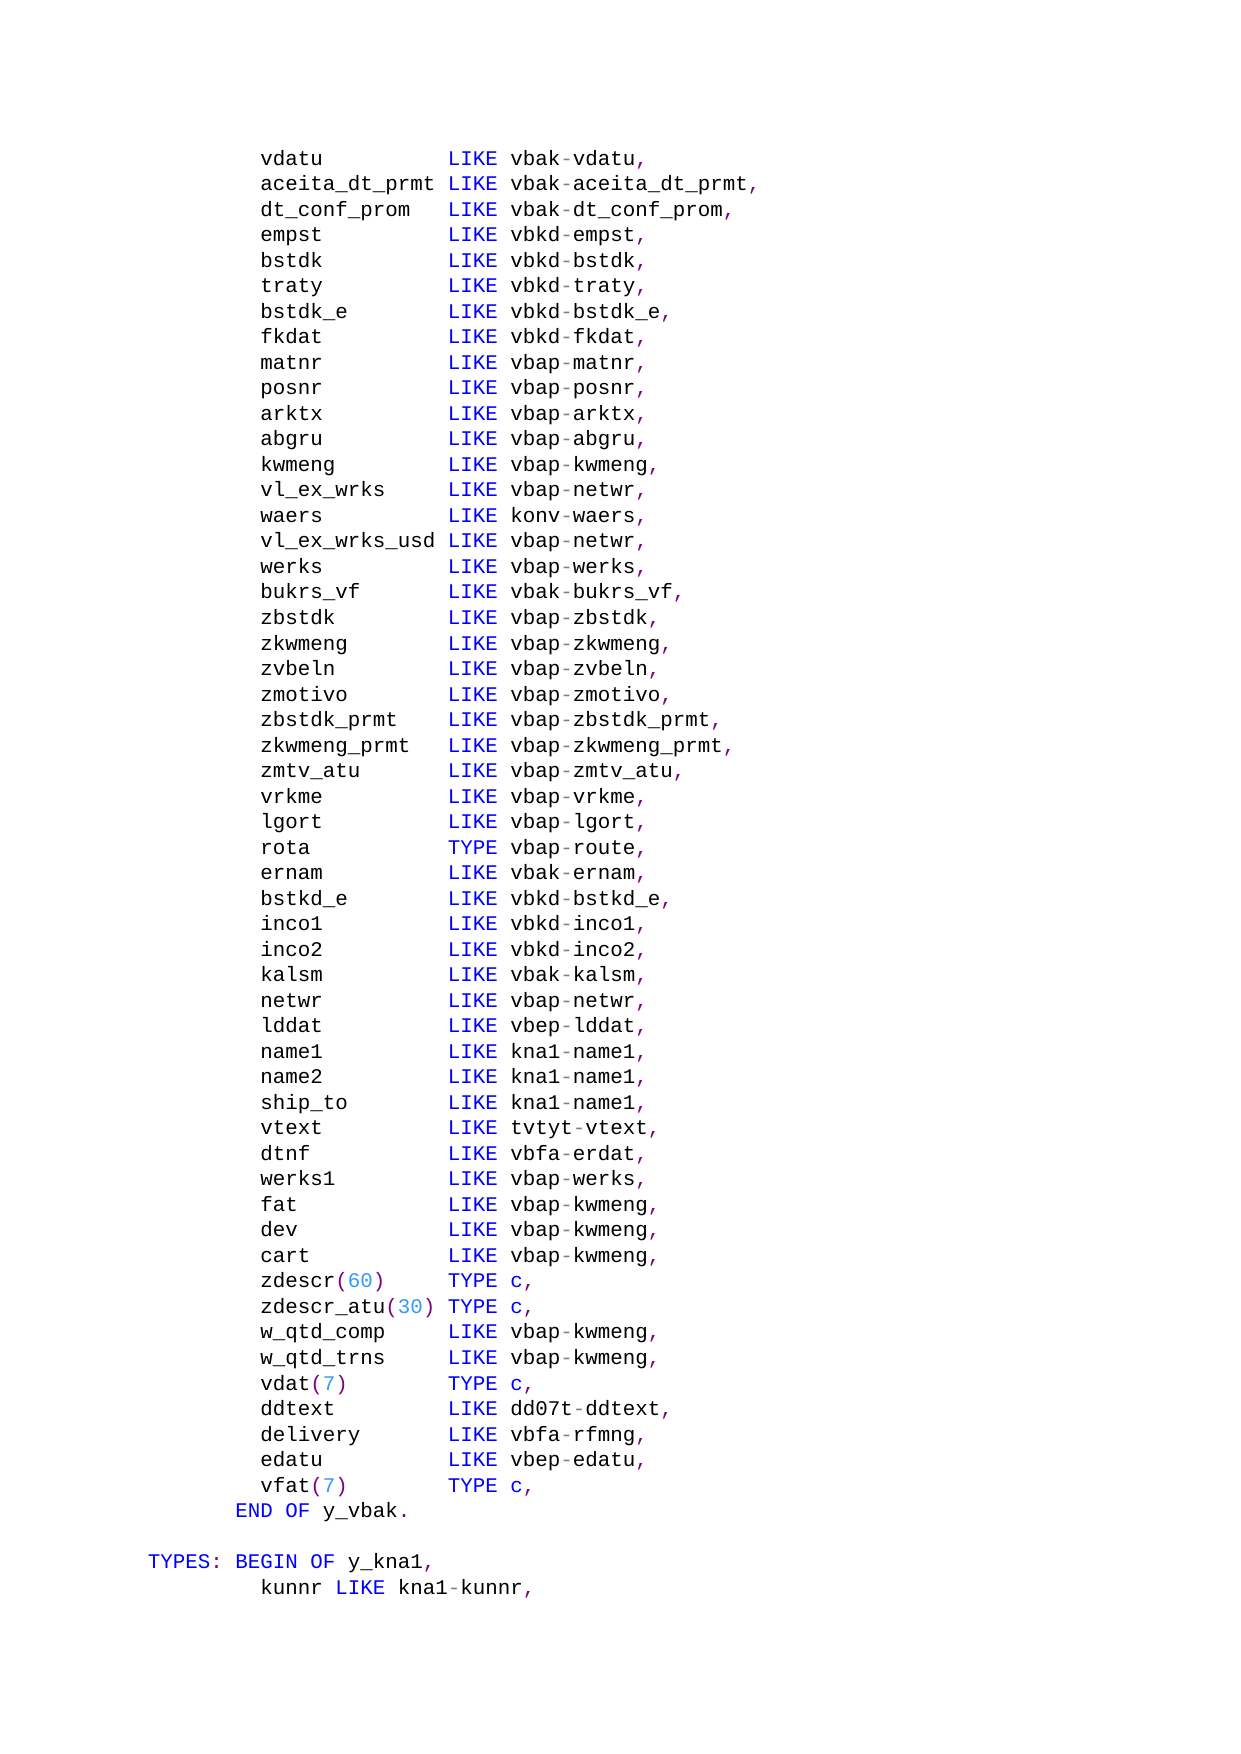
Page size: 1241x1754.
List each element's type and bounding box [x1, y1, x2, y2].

text [148, 148, 1093, 1600]
